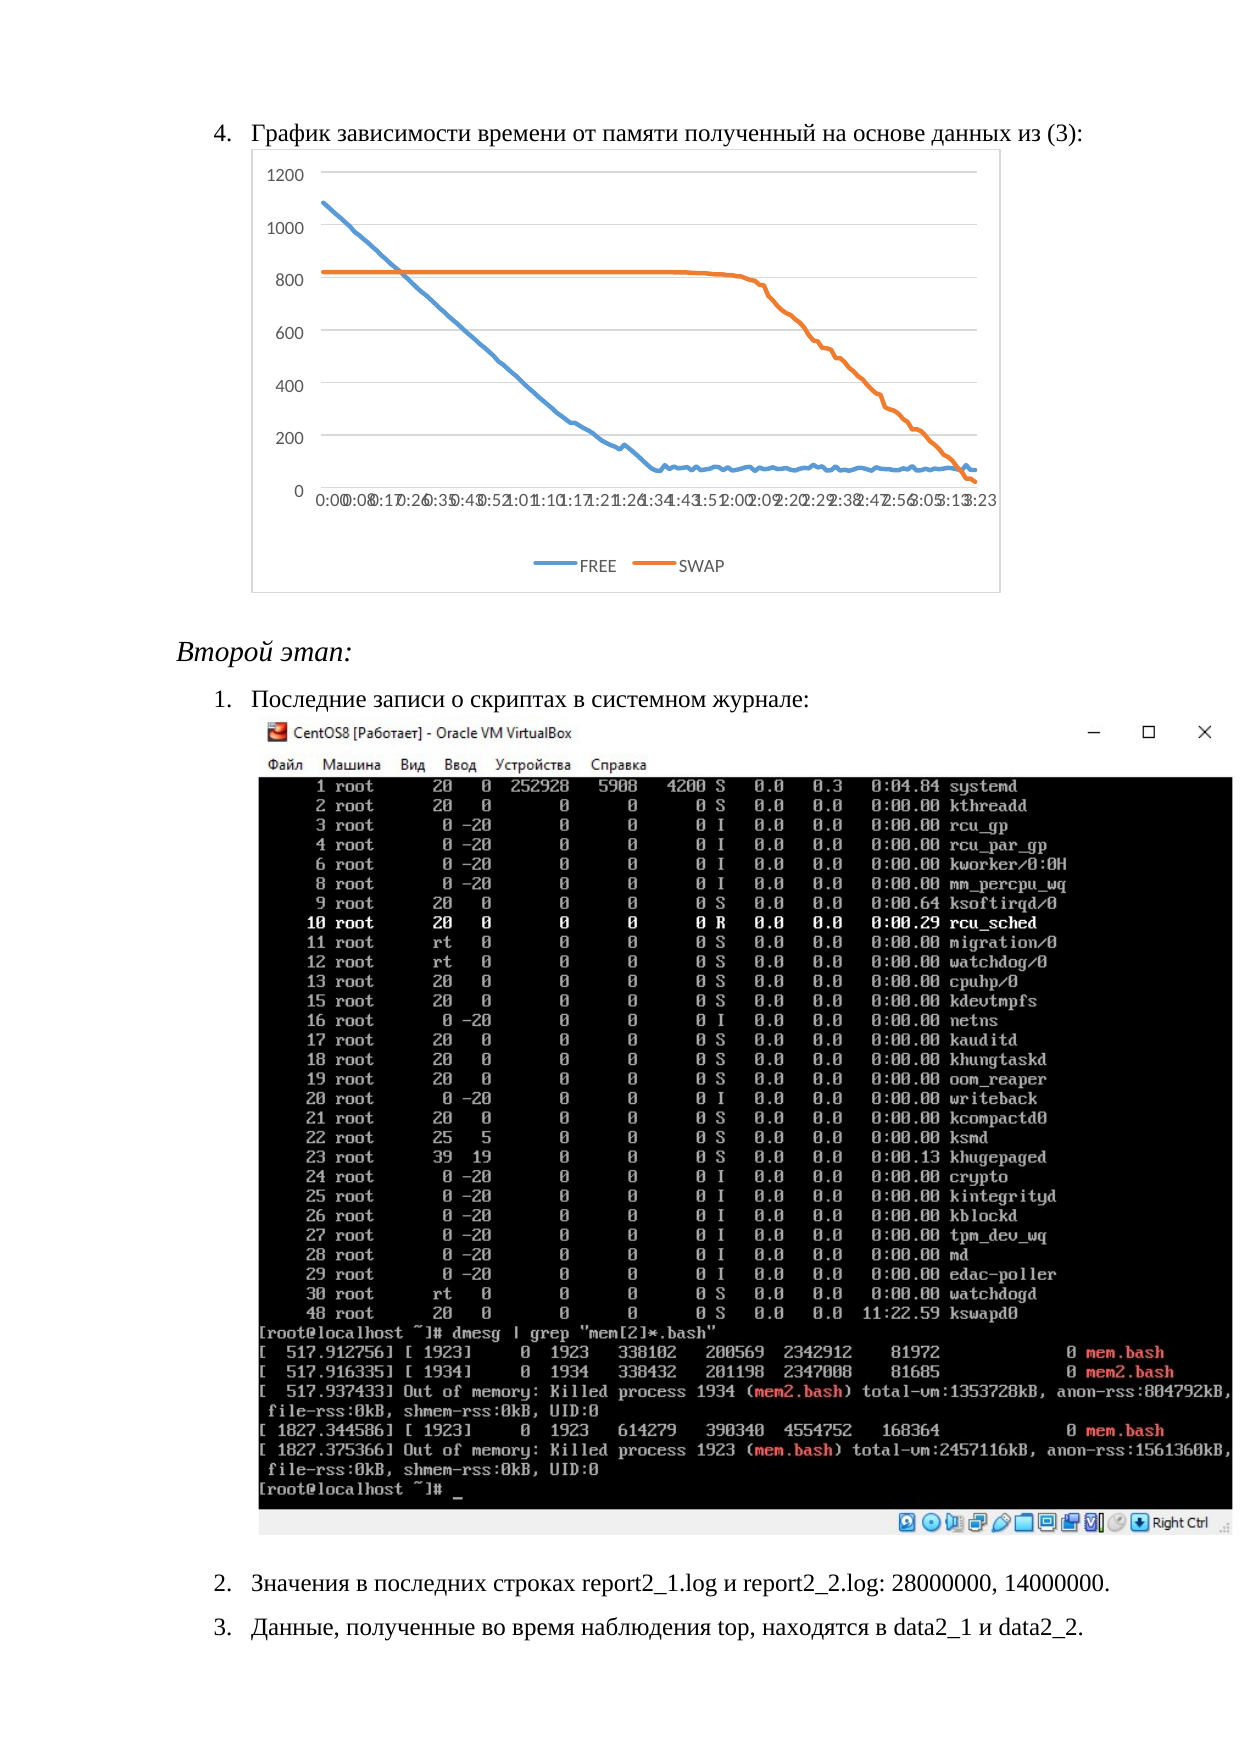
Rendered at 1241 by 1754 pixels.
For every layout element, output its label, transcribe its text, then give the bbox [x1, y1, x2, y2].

text Второй этап: [176, 634, 1233, 668]
list График зависимости времени от памяти полученный на основе данных из (3): [213, 118, 1154, 147]
list Данные, полученные во время наблюдения top, находятся в data2_1 и data2_2. [213, 1612, 1154, 1640]
list Значения в последних строках report2_1.log и report2_2.log: 28000000, 14000000. [213, 1568, 1154, 1597]
picture [258, 715, 1233, 1535]
list Последние записи о скриптах в системном журнале: [213, 684, 1154, 712]
